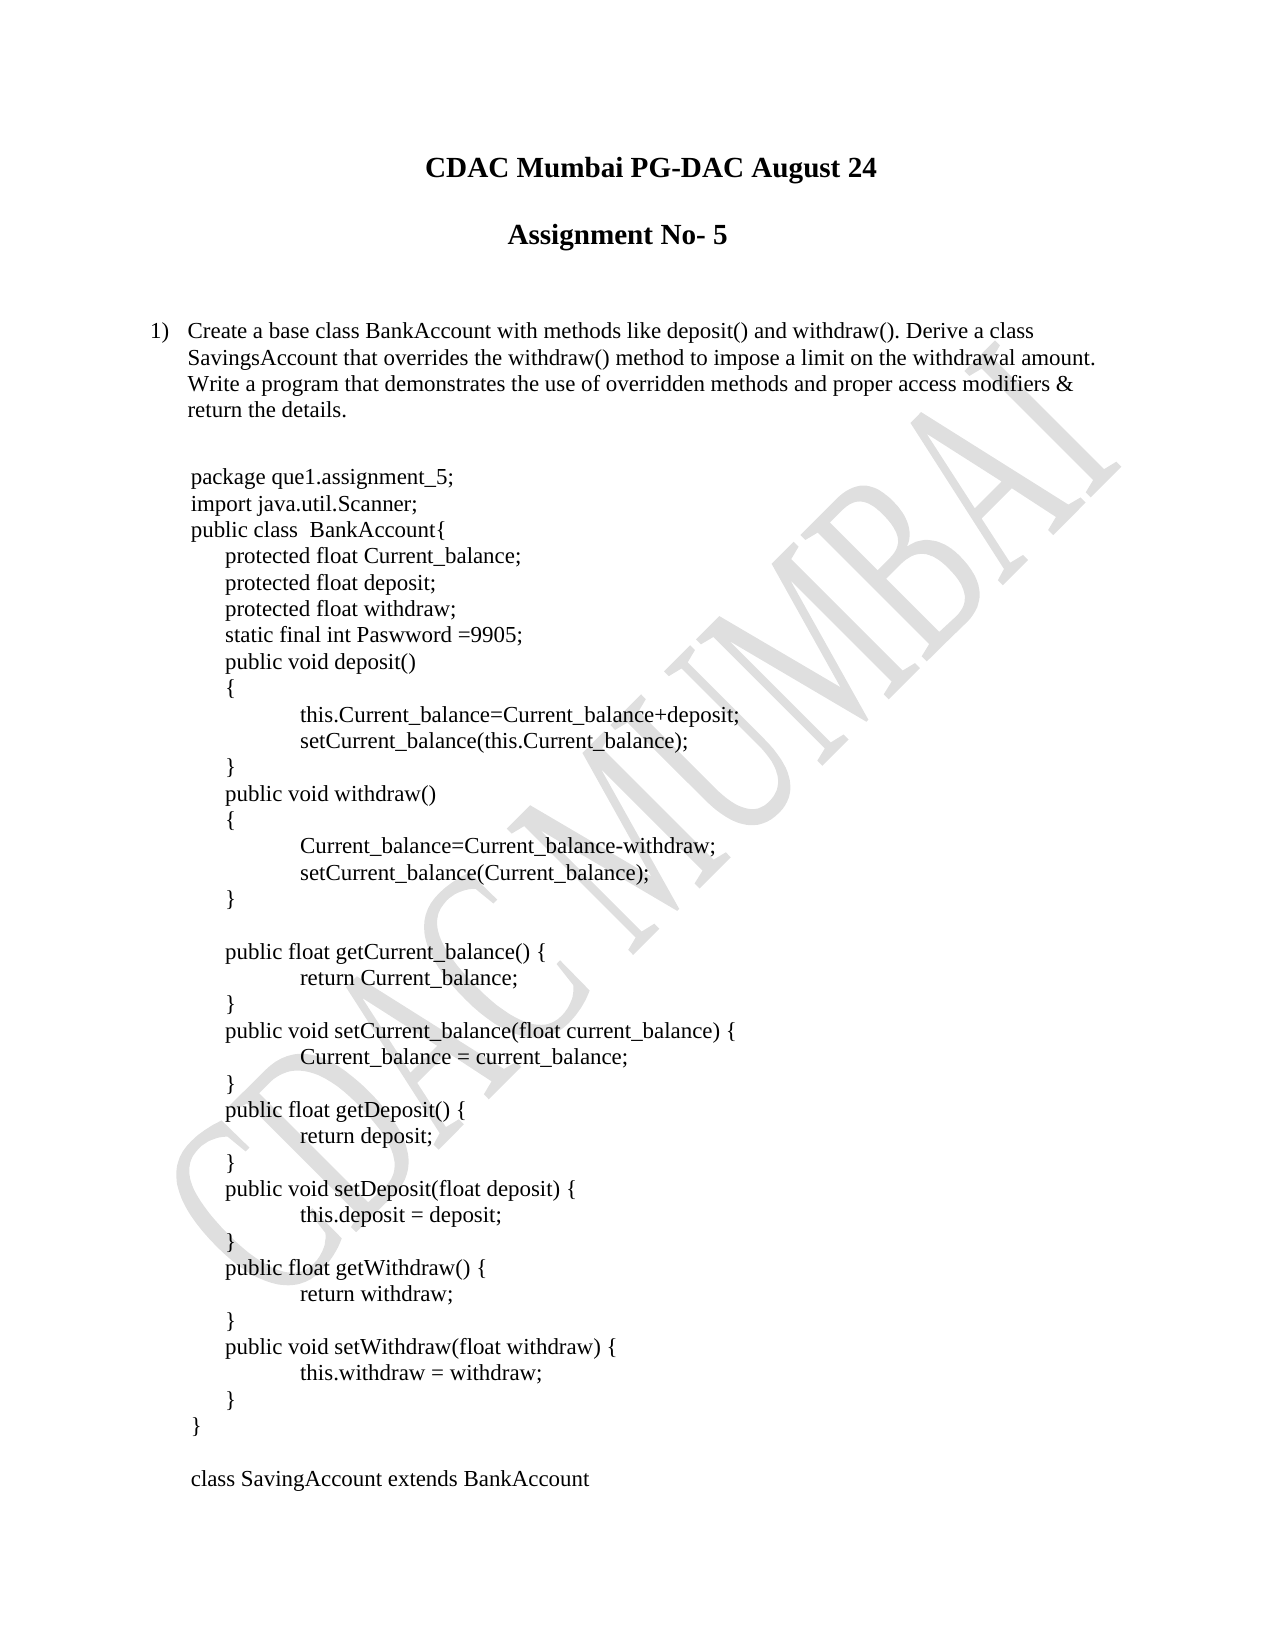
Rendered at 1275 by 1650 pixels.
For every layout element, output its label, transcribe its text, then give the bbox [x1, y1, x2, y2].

list } [191, 1412, 1125, 1438]
list package que1.assignment_5; [191, 463, 1125, 490]
list this.withdraw = withdraw; [191, 1359, 1125, 1386]
list this.deposit = deposit; [191, 1201, 1125, 1228]
list public float getWithdraw() { [191, 1254, 1125, 1280]
list static final int Paswword =9905; [191, 622, 1125, 648]
list setCurrent_balance(this.Current_balance); [191, 727, 1125, 753]
list protected float withdraw; [191, 595, 1125, 622]
list } [191, 753, 1125, 780]
list import java.util.Scanner; [191, 490, 1125, 516]
list public void setDeposit(float deposit) { [191, 1175, 1125, 1201]
list return withdraw; [191, 1280, 1125, 1307]
list } [191, 1386, 1125, 1412]
list return deposit; [191, 1122, 1125, 1149]
list protected float Current_balance; [191, 542, 1125, 569]
list Create a base class BankAccount with methods like deposit() and withdraw(). Derive a class SavingsAccount that overrides the withdraw() method to impose a limit on the withdrawal amount. Write a program that demonstrates the use of overridden methods and proper access modifiers & return the details. [150, 317, 1125, 423]
list } [191, 1069, 1125, 1096]
list this.Current_balance=Current_balance+deposit; [191, 701, 1125, 727]
list { [191, 674, 1125, 701]
list { [191, 806, 1125, 832]
list } [191, 1149, 1125, 1175]
list protected float deposit; [191, 569, 1125, 595]
list public class BankAccount{ [191, 516, 1125, 542]
list public void withdraw() [191, 780, 1125, 806]
list Current_balance=Current_balance-withdraw; [191, 832, 1125, 859]
list } [191, 885, 1125, 911]
list public float getDeposit() { [191, 1096, 1125, 1122]
list } [191, 1228, 1125, 1254]
list Current_balance = current_balance; [191, 1043, 1125, 1069]
list public float getCurrent_balance() { [191, 938, 1125, 964]
list public void setWithdraw(float withdraw) { [191, 1333, 1125, 1359]
list public void deposit() [191, 648, 1125, 674]
list return Current_balance; [191, 964, 1125, 991]
list } [191, 1307, 1125, 1333]
text Assignment No- 5 [150, 217, 1125, 251]
list class SavingAccount extends BankAccount [191, 1465, 1125, 1491]
text CDAC Mumbai PG-DAC August 24 [150, 150, 1125, 183]
list public void setCurrent_balance(float current_balance) { [191, 1017, 1125, 1043]
list setCurrent_balance(Current_balance); [191, 859, 1125, 885]
list } [191, 991, 1125, 1017]
